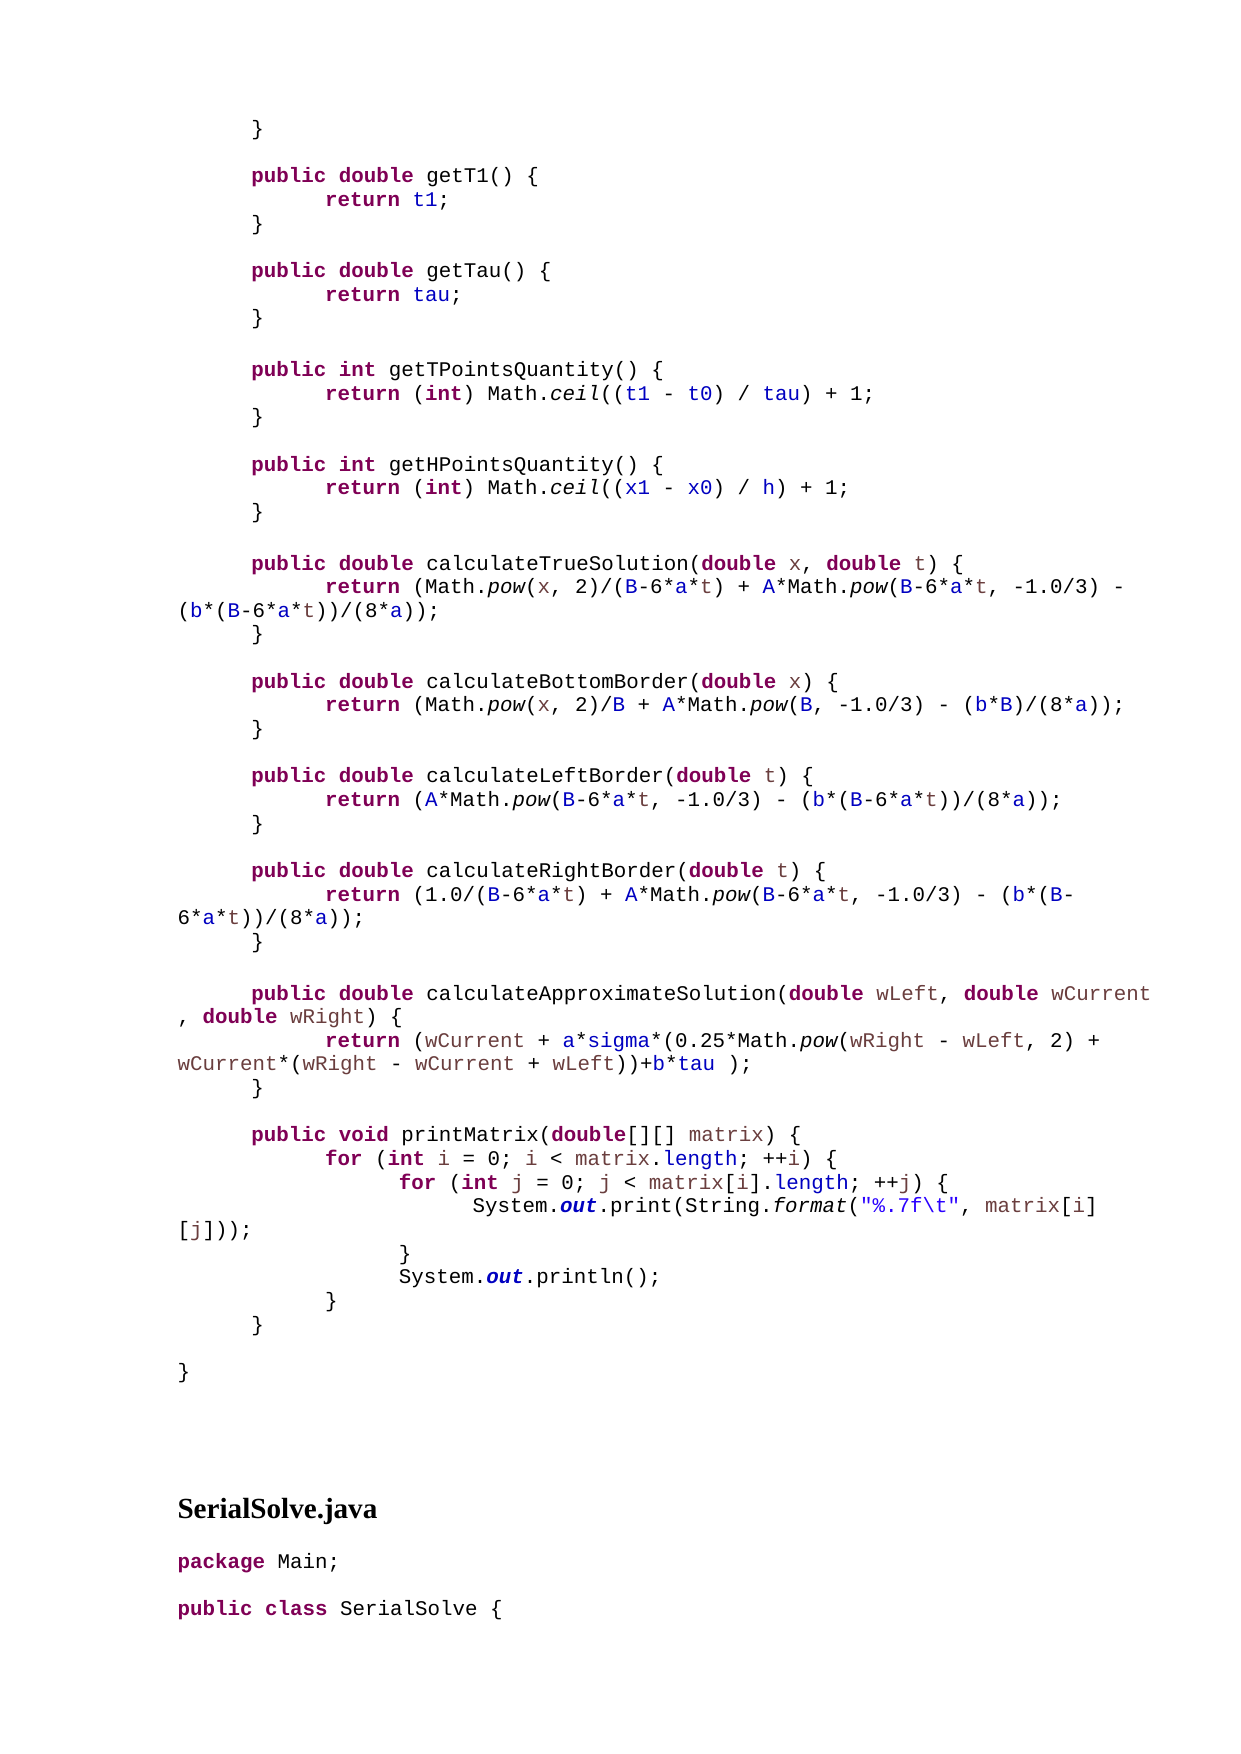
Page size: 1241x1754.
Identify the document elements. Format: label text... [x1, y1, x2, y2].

text } [177, 1290, 1152, 1313]
text } [177, 718, 1152, 742]
text public double calculateLeftBorder(double t) { [177, 765, 1152, 789]
text public int getHPointsQuantity() { [177, 453, 1152, 477]
text } [177, 813, 1152, 836]
text package Main; [177, 1551, 1152, 1574]
text return t1; [177, 189, 1152, 213]
text for (int j = 0; j < matrix[i].length; ++j) { [177, 1172, 1152, 1195]
text } [177, 501, 1152, 524]
text return tau; [177, 284, 1152, 307]
text public double calculateApproximateSolution(double wLeft, double wCurrent , double wRight) { [177, 982, 1152, 1030]
text } [177, 623, 1152, 647]
text return (int) Math.ceil((t1 - t0) / tau) + 1; [177, 383, 1152, 406]
text } [177, 307, 1152, 331]
text System.out.println(); [177, 1266, 1152, 1290]
text public class SerialSolve { [177, 1598, 1152, 1622]
text public double calculateBottomBorder(double x) { [177, 671, 1152, 694]
text } [177, 213, 1152, 236]
text return (Math.pow(x, 2)/B + A*Math.pow(B, -1.0/3) - (b*B)/(8*a)); [177, 694, 1152, 718]
text public double getTau() { [177, 260, 1152, 284]
text } [177, 406, 1152, 430]
text } [177, 931, 1152, 954]
text } [177, 1243, 1152, 1266]
text SerialSolve.java [177, 1491, 1152, 1525]
text } [177, 1361, 1152, 1384]
text for (int i = 0; i < matrix.length; ++i) { [177, 1148, 1152, 1172]
text } [177, 1313, 1152, 1337]
text public void printMatrix(double[][] matrix) { [177, 1124, 1152, 1148]
text } [177, 118, 1152, 142]
text return (A*Math.pow(B-6*a*t, -1.0/3) - (b*(B-6*a*t))/(8*a)); [177, 789, 1152, 813]
text public int getTPointsQuantity() { [177, 359, 1152, 383]
text public double calculateTrueSolution(double x, double t) { [177, 552, 1152, 576]
text public double calculateRightBorder(double t) { [177, 860, 1152, 883]
text System.out.print(String.format("%.7f\t", matrix[i][j])); [177, 1195, 1152, 1243]
text } [177, 1077, 1152, 1101]
text return (wCurrent + a*sigma*(0.25*Math.pow(wRight - wLeft, 2) + wCurrent*(wRight - wCurrent + wLeft))+b*tau ); [177, 1030, 1152, 1077]
text return (1.0/(B-6*a*t) + A*Math.pow(B-6*a*t, -1.0/3) - (b*(B-6*a*t))/(8*a)); [177, 883, 1152, 931]
text public double getT1() { [177, 165, 1152, 189]
text return (int) Math.ceil((x1 - x0) / h) + 1; [177, 477, 1152, 501]
text return (Math.pow(x, 2)/(B-6*a*t) + A*Math.pow(B-6*a*t, -1.0/3) - (b*(B-6*a*t))/(8*a)); [177, 576, 1152, 623]
